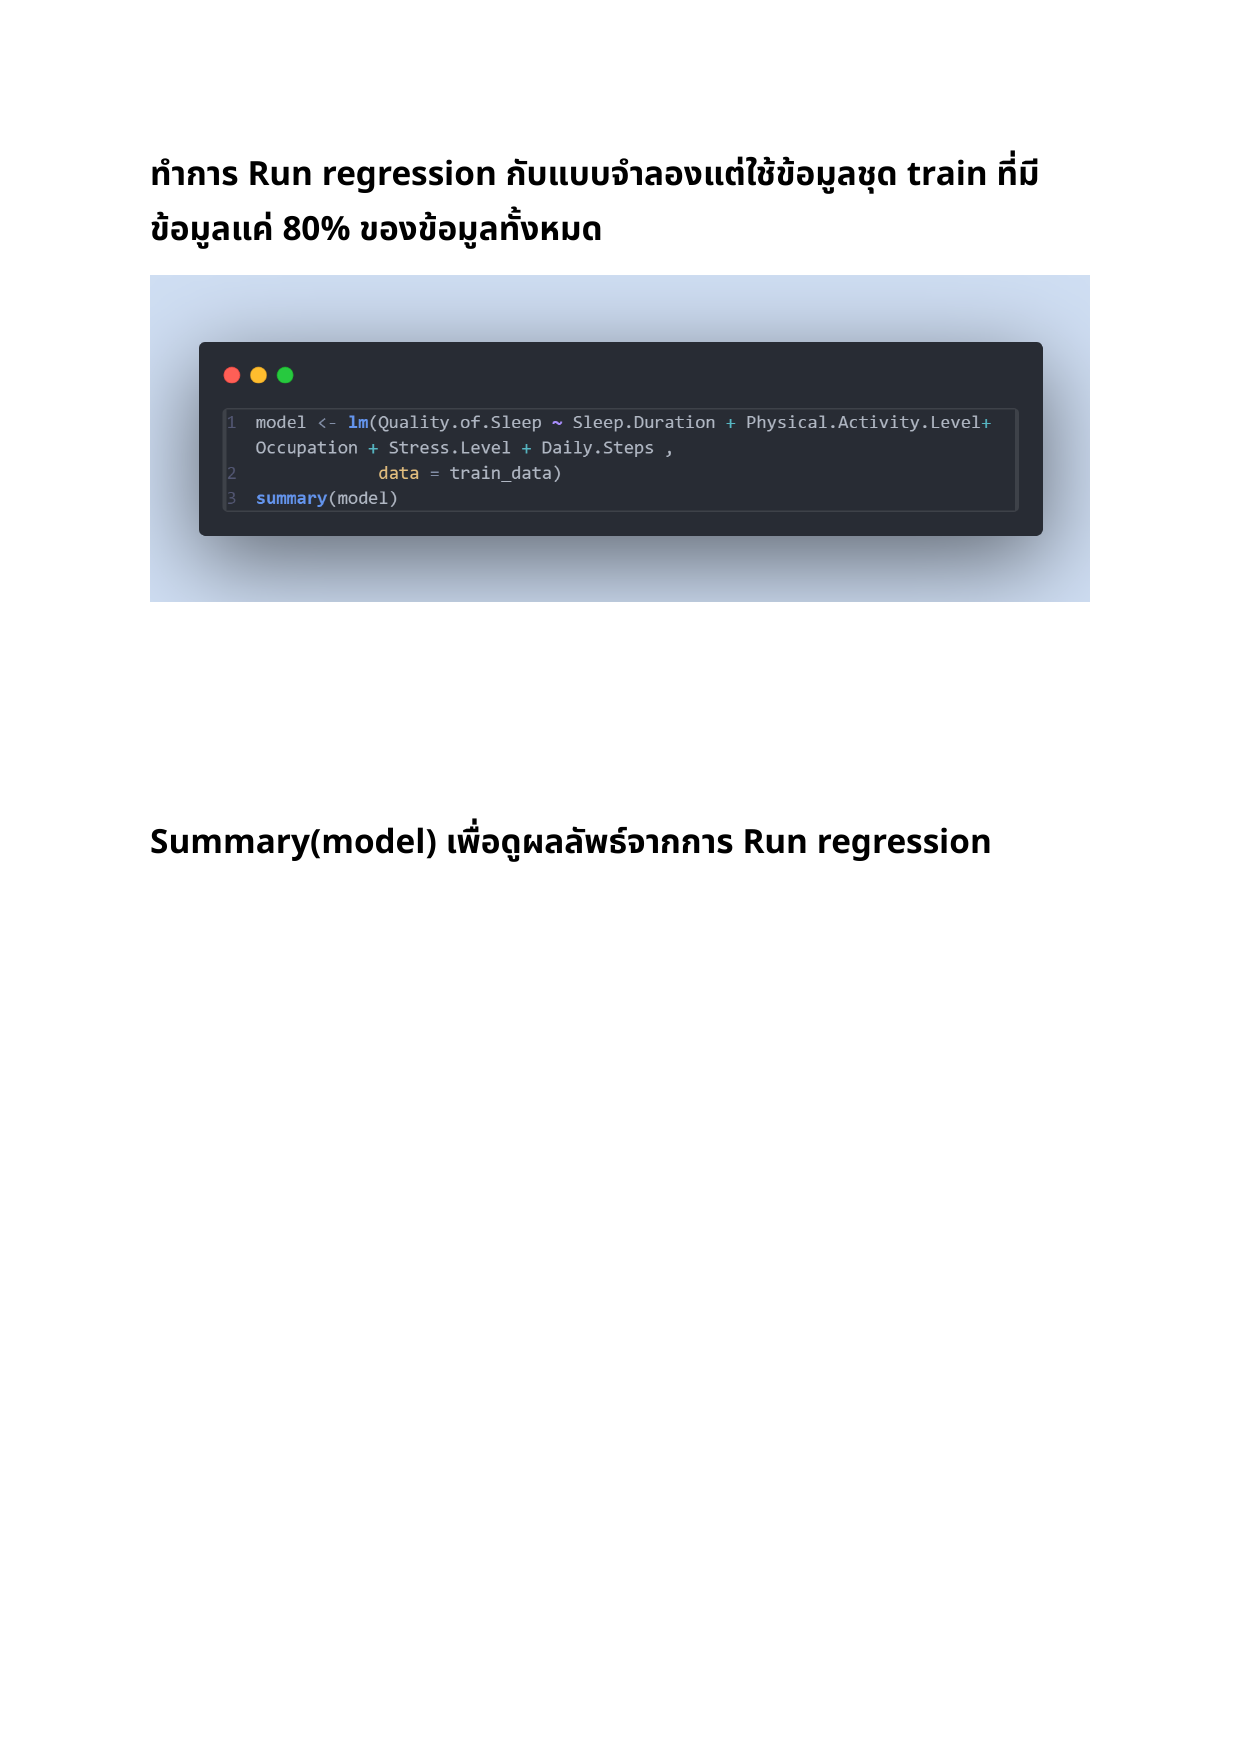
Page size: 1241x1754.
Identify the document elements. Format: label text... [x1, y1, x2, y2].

text Summary(model) เพื่อดูผลลัพธ์จากการ Run regression [150, 818, 1090, 869]
text ทำการ Run regression กับแบบจำลองแต่ใช้ข้อมูลชุด train ที่มีข้อมูลแค่ 80% ของข้อมูลทั้งหมด [150, 150, 1090, 255]
picture [150, 275, 1090, 602]
